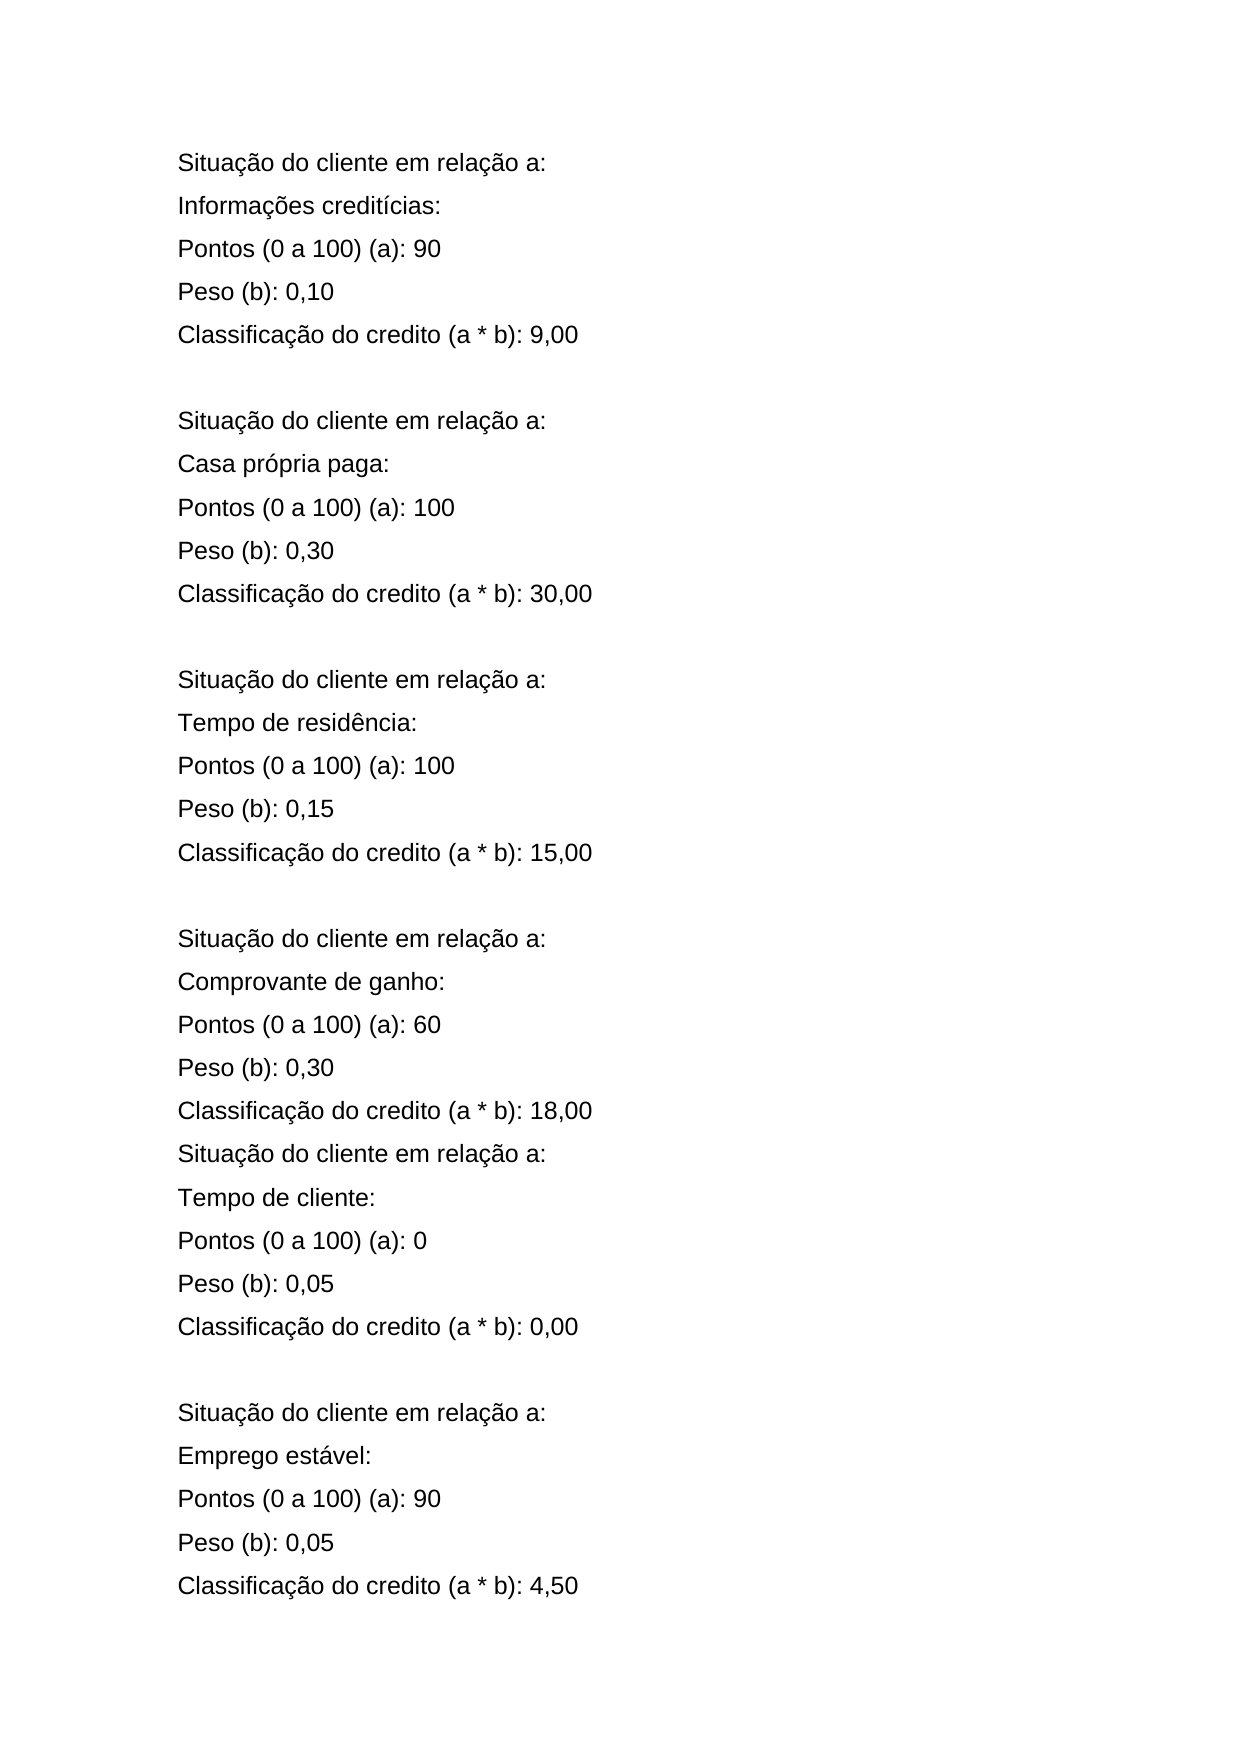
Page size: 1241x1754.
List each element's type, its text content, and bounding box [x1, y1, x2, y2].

text Pontos (0 a 100) (a): 0 [177, 1226, 1063, 1254]
text Emprego estável: [177, 1441, 1063, 1470]
text Situação do cliente em relação a: [177, 1139, 1063, 1168]
text Situação do cliente em relação a: [177, 924, 1063, 953]
text Classificação do credito (a * b): 15,00 [177, 838, 1063, 866]
text Casa própria paga: [177, 449, 1063, 478]
text Comprovante de ganho: [177, 967, 1063, 996]
text Pontos (0 a 100) (a): 90 [177, 234, 1063, 263]
text Situação do cliente em relação a: [177, 406, 1063, 435]
text Tempo de cliente: [177, 1183, 1063, 1211]
text Peso (b): 0,05 [177, 1528, 1063, 1556]
text Classificação do credito (a * b): 9,00 [177, 320, 1063, 349]
text Peso (b): 0,05 [177, 1269, 1063, 1298]
text Classificação do credito (a * b): 18,00 [177, 1096, 1063, 1125]
text Peso (b): 0,15 [177, 794, 1063, 823]
text Pontos (0 a 100) (a): 100 [177, 493, 1063, 521]
text Informações creditícias: [177, 191, 1063, 219]
text Classificação do credito (a * b): 30,00 [177, 579, 1063, 608]
text Peso (b): 0,30 [177, 1053, 1063, 1082]
text Pontos (0 a 100) (a): 60 [177, 1010, 1063, 1039]
text Peso (b): 0,10 [177, 277, 1063, 306]
text Situação do cliente em relação a: [177, 148, 1063, 176]
text Classificação do credito (a * b): 4,50 [177, 1571, 1063, 1599]
text Situação do cliente em relação a: [177, 665, 1063, 694]
text Situação do cliente em relação a: [177, 1398, 1063, 1427]
text Tempo de residência: [177, 708, 1063, 737]
text Classificação do credito (a * b): 0,00 [177, 1312, 1063, 1341]
text Pontos (0 a 100) (a): 100 [177, 751, 1063, 780]
text Peso (b): 0,30 [177, 536, 1063, 564]
text Pontos (0 a 100) (a): 90 [177, 1484, 1063, 1513]
